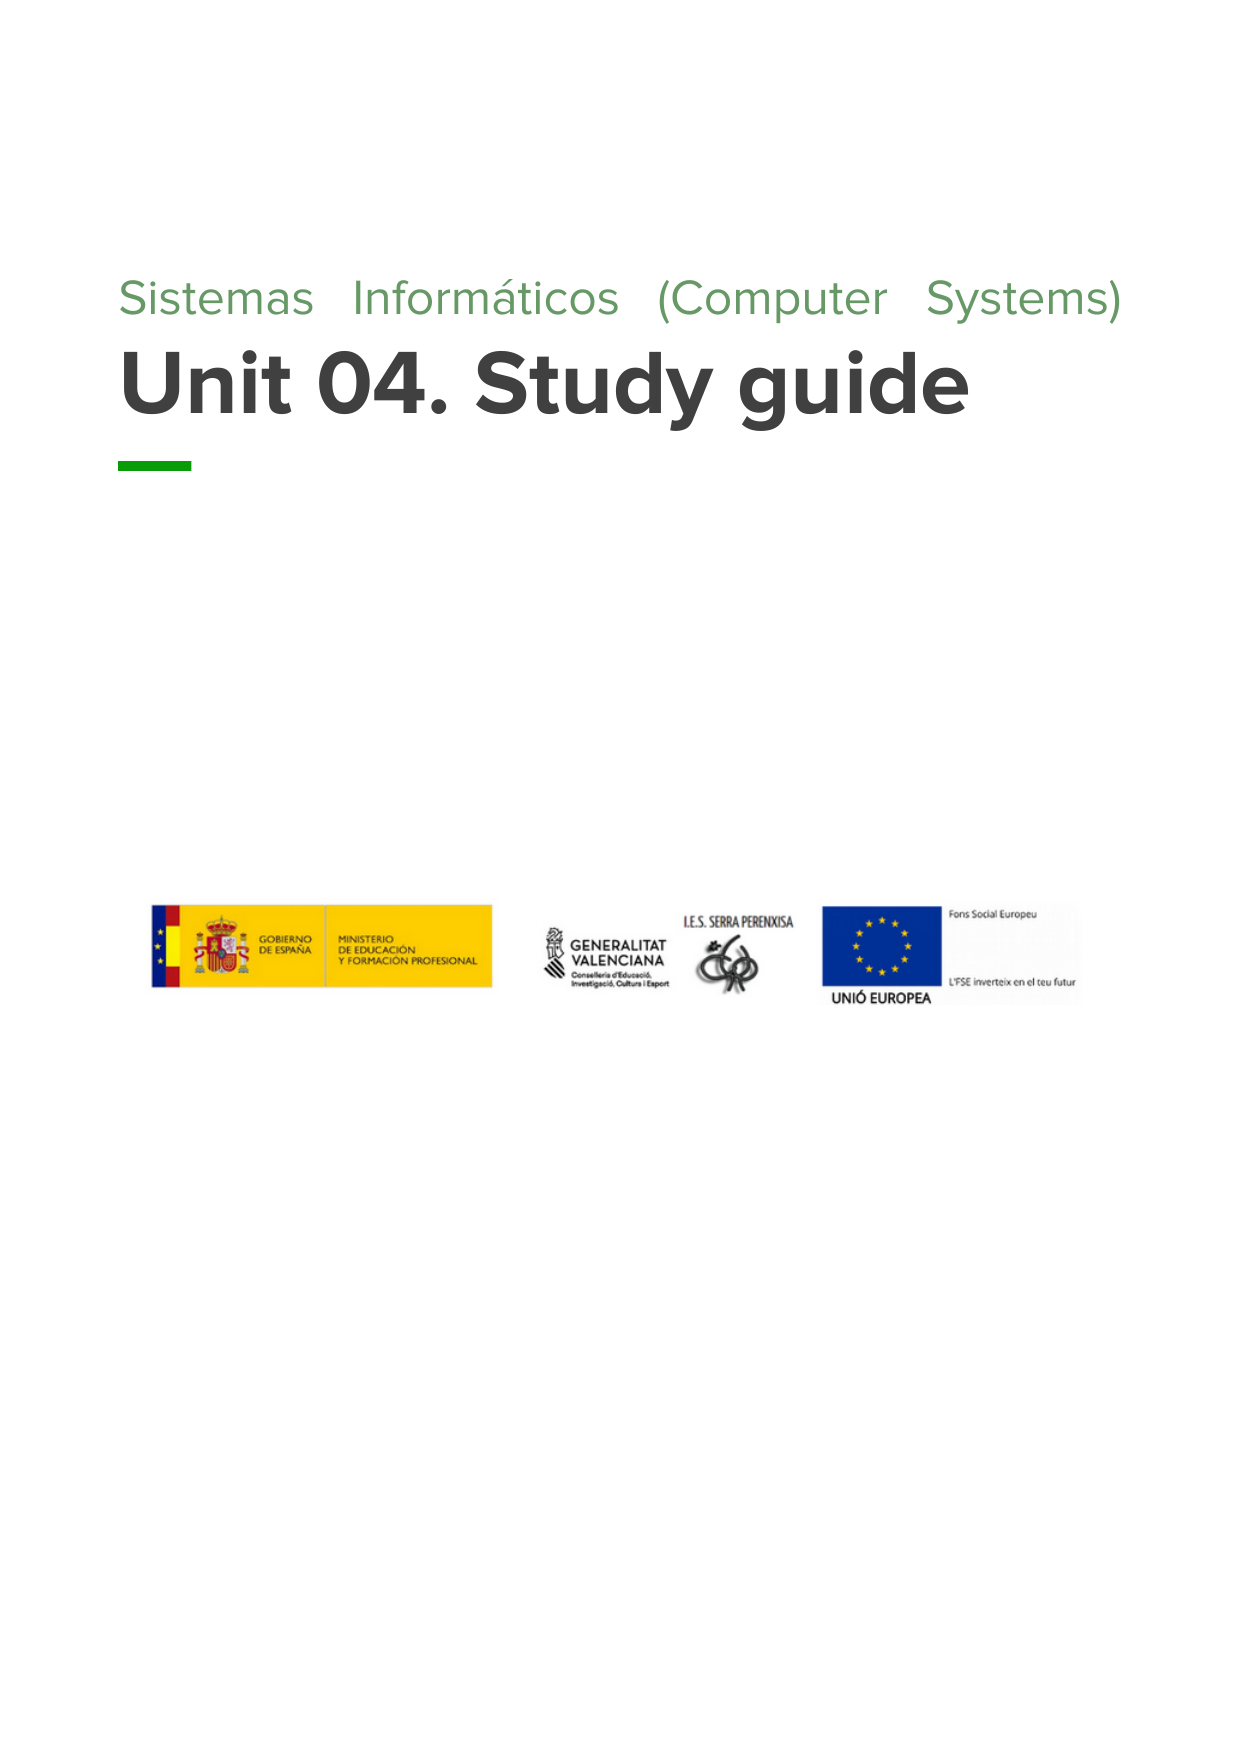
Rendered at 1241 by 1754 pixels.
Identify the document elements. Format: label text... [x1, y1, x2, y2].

picture [118, 461, 192, 471]
picture [118, 885, 1123, 1005]
title Sistemas Informáticos (Computer Systems) Unit 04. Study guide [118, 268, 1122, 441]
